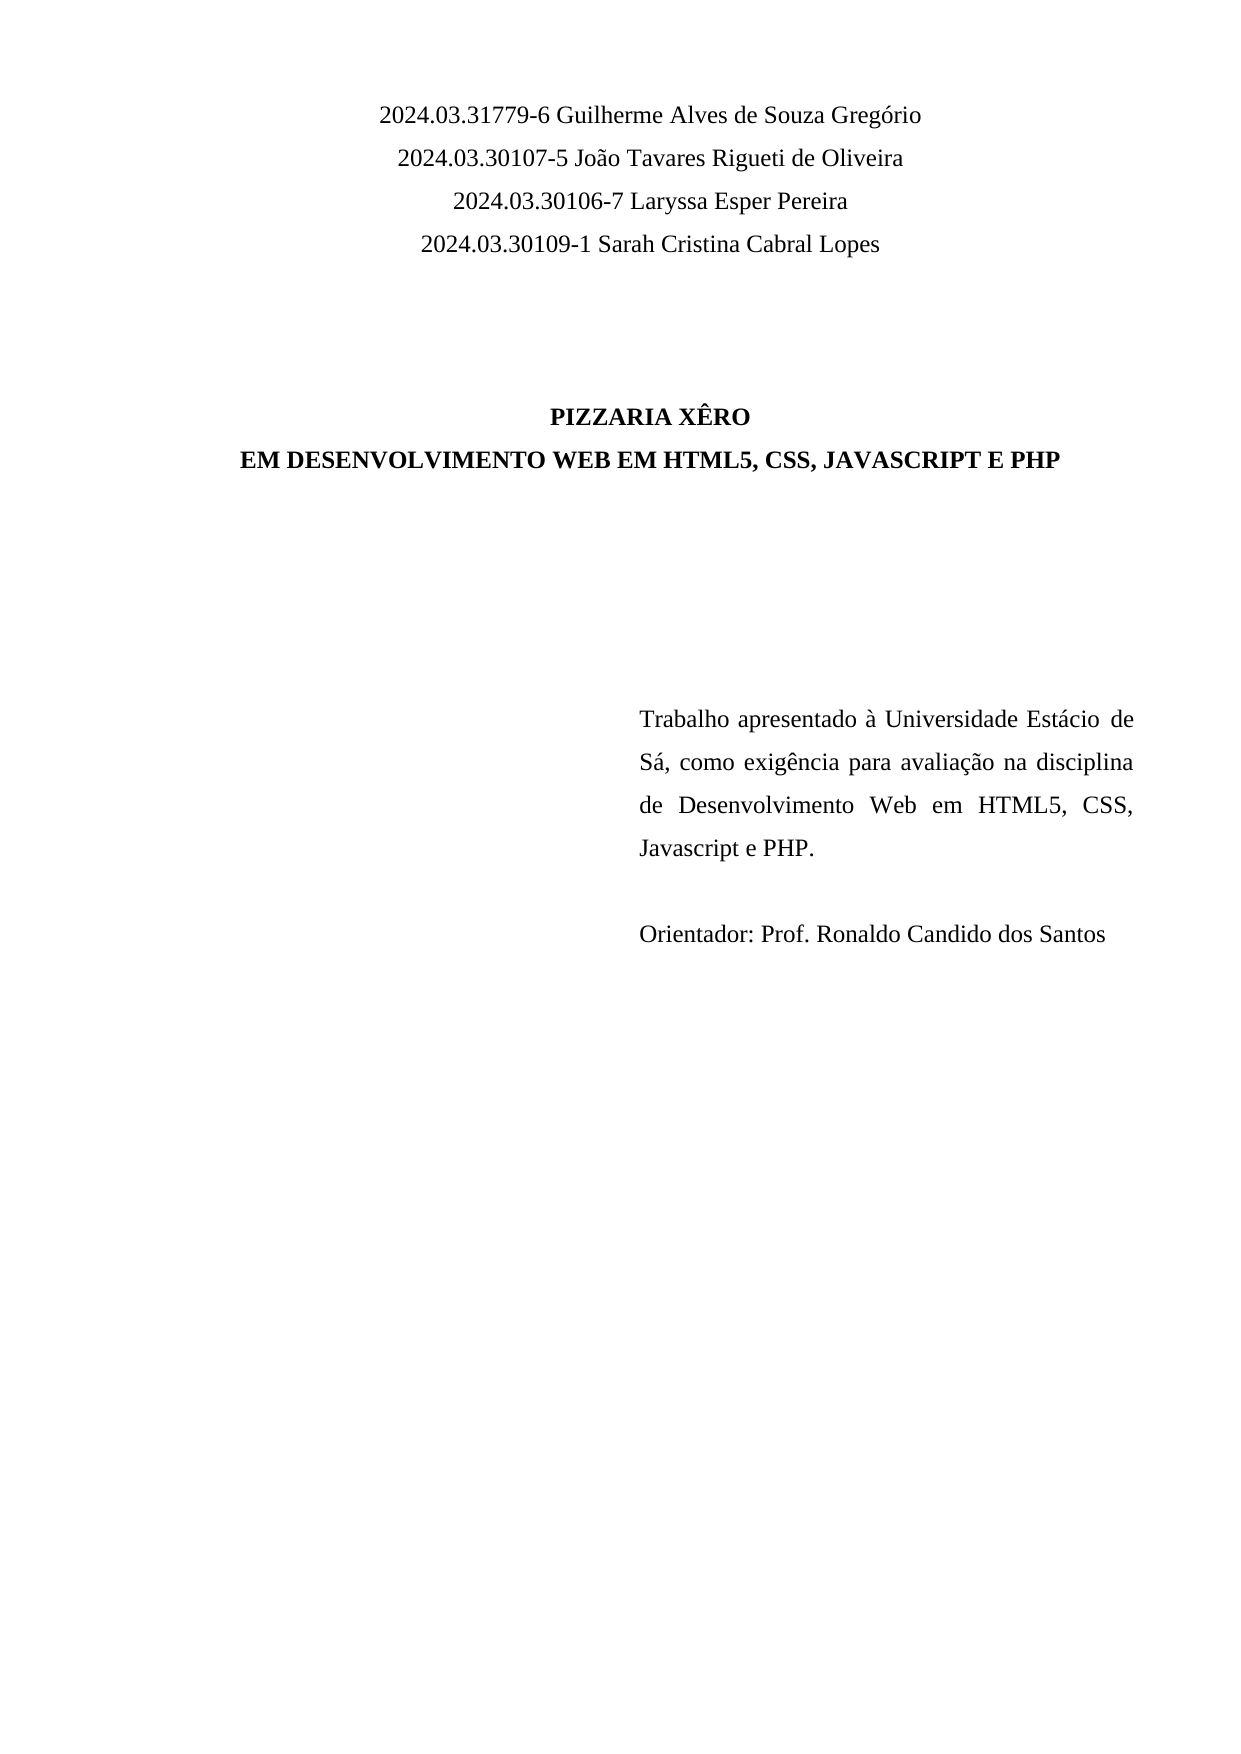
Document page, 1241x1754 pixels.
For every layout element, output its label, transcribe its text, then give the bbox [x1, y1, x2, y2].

text 2024.03.31779-6 Guilherme Alves de Souza Gregório [167, 100, 1134, 129]
text 2024.03.30109-1 Sarah Cristina Cabral Lopes [167, 229, 1134, 258]
text 2024.03.30106-7 Laryssa Esper Pereira [167, 186, 1134, 215]
text PIZZARIA XÊRO [167, 402, 1134, 431]
text Trabalho apresentado à Universidade Estácio de Sá, como exigência para avaliação na disciplina de Desenvolvimento Web em HTML5, CSS, Javascript e PHP. [639, 704, 1134, 862]
text 2024.03.30107-5 João Tavares Rigueti de Oliveira [167, 143, 1134, 172]
text Orientador: Prof. Ronaldo Candido dos Santos [639, 919, 1134, 948]
text EM DESENVOLVIMENTO WEB EM HTML5, CSS, JAVASCRIPT E PHP [167, 445, 1134, 474]
